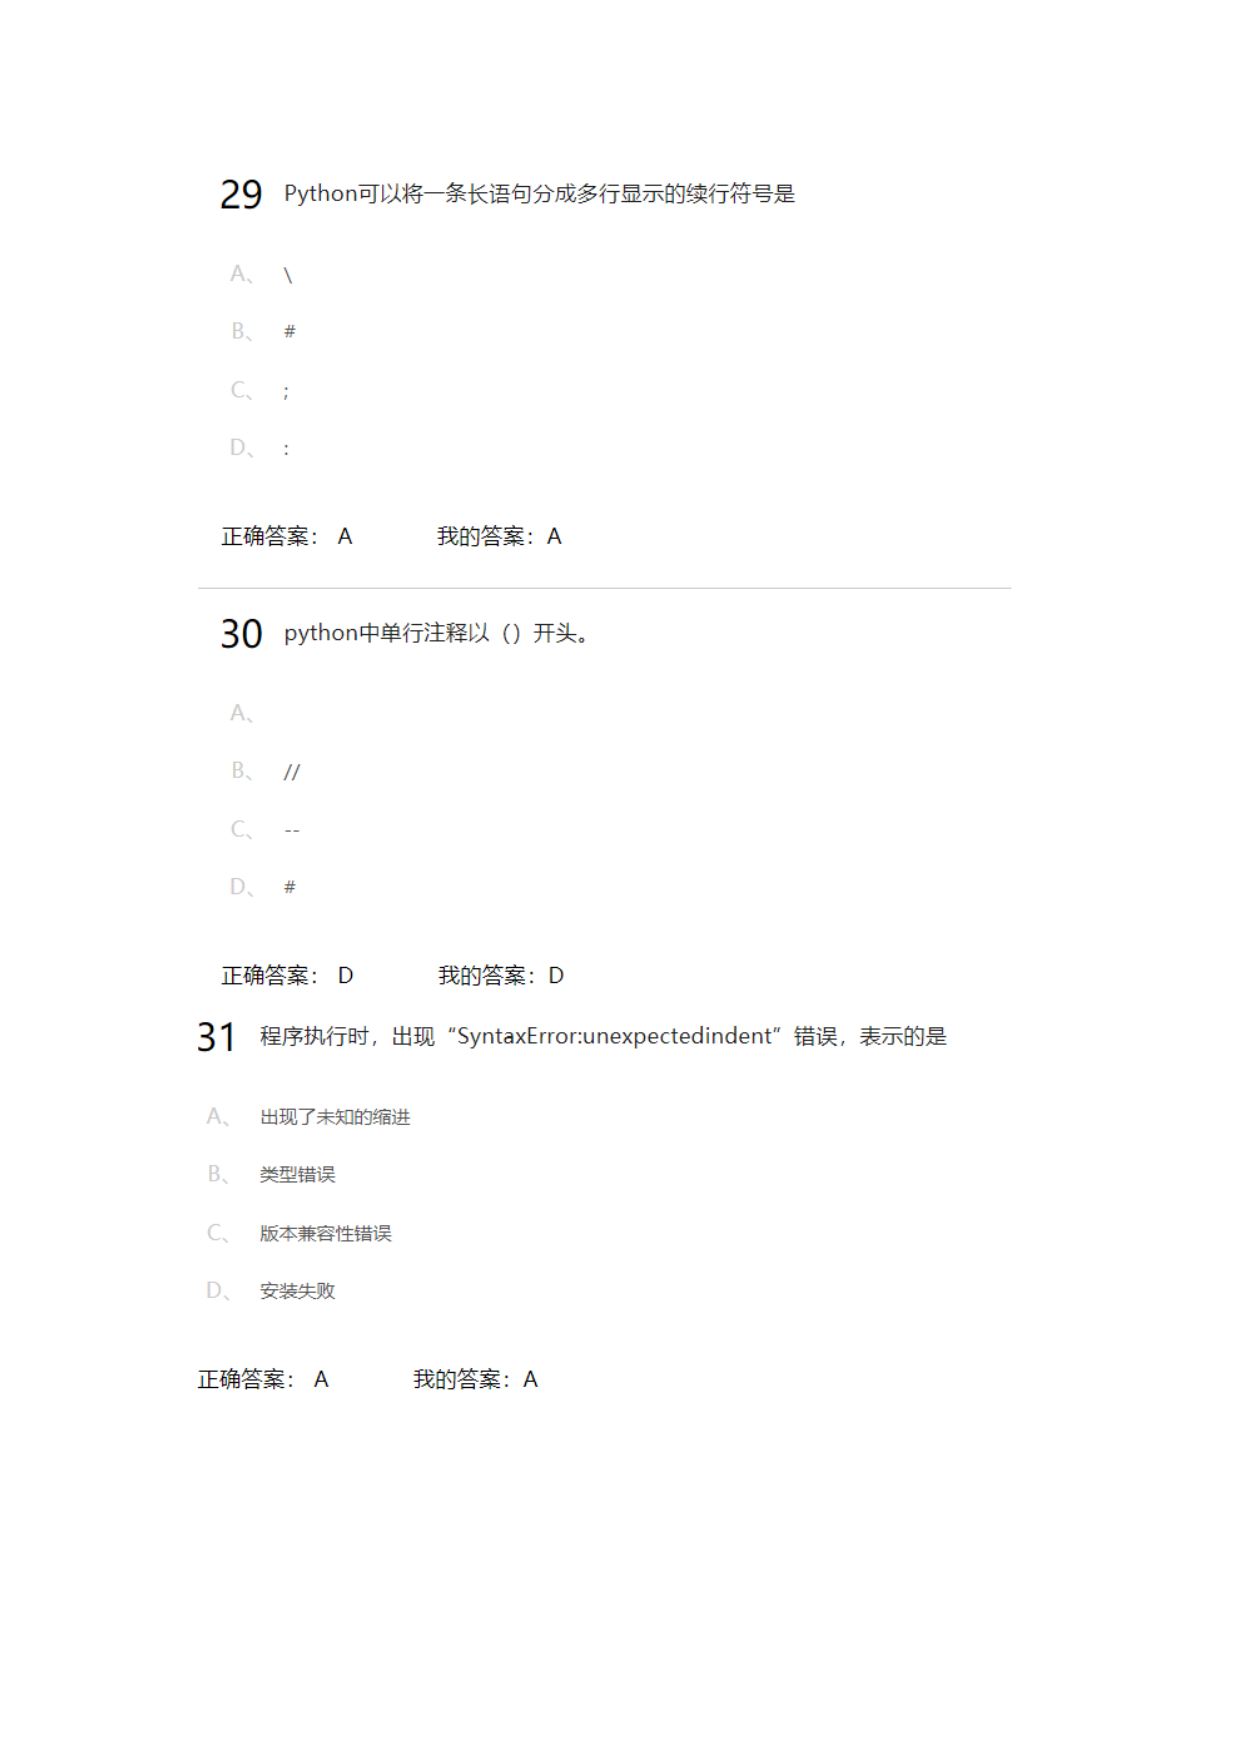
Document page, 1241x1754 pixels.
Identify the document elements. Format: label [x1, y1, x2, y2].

picture [187, 1007, 1002, 1392]
picture [187, 162, 1012, 997]
